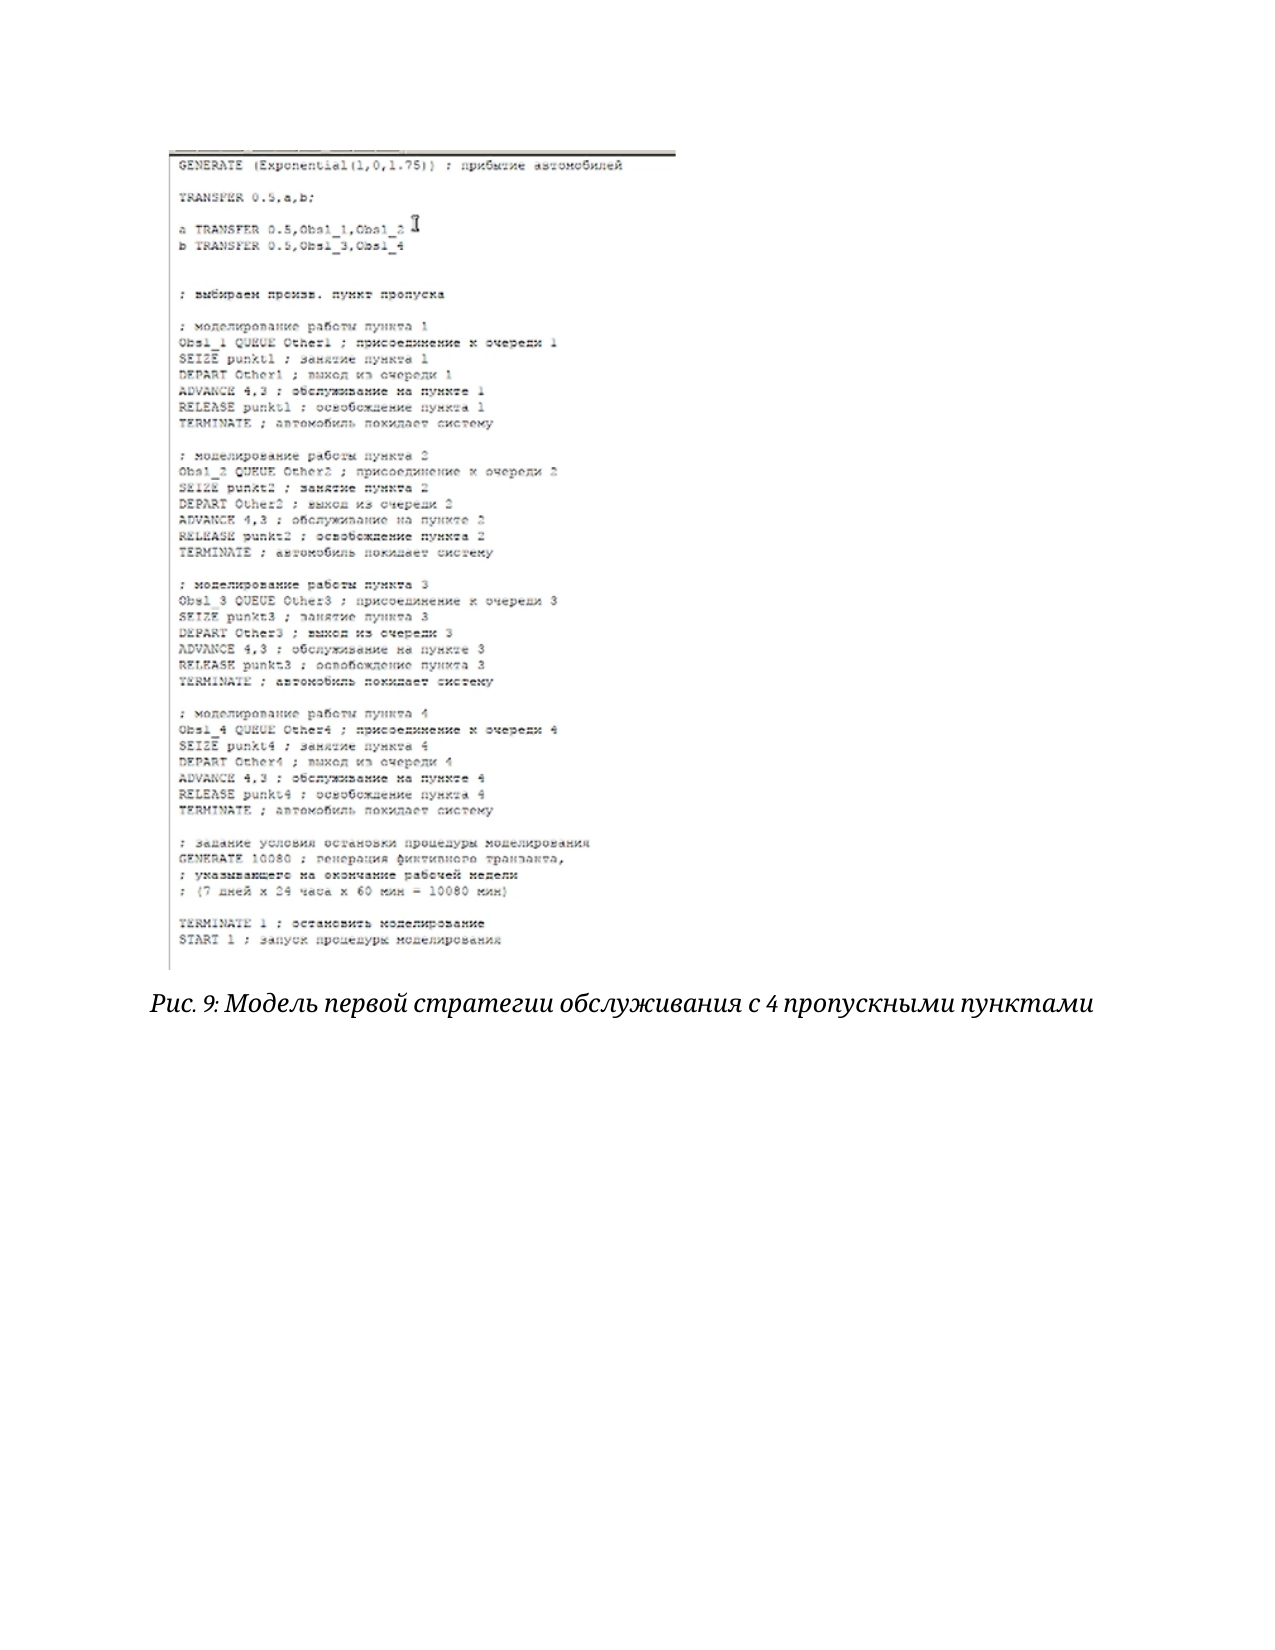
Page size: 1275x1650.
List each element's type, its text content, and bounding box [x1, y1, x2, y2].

text Рис. 9: Модель первой стратегии обслуживания с 4 пропускными пунктами [150, 990, 1125, 1019]
picture [168, 150, 676, 970]
